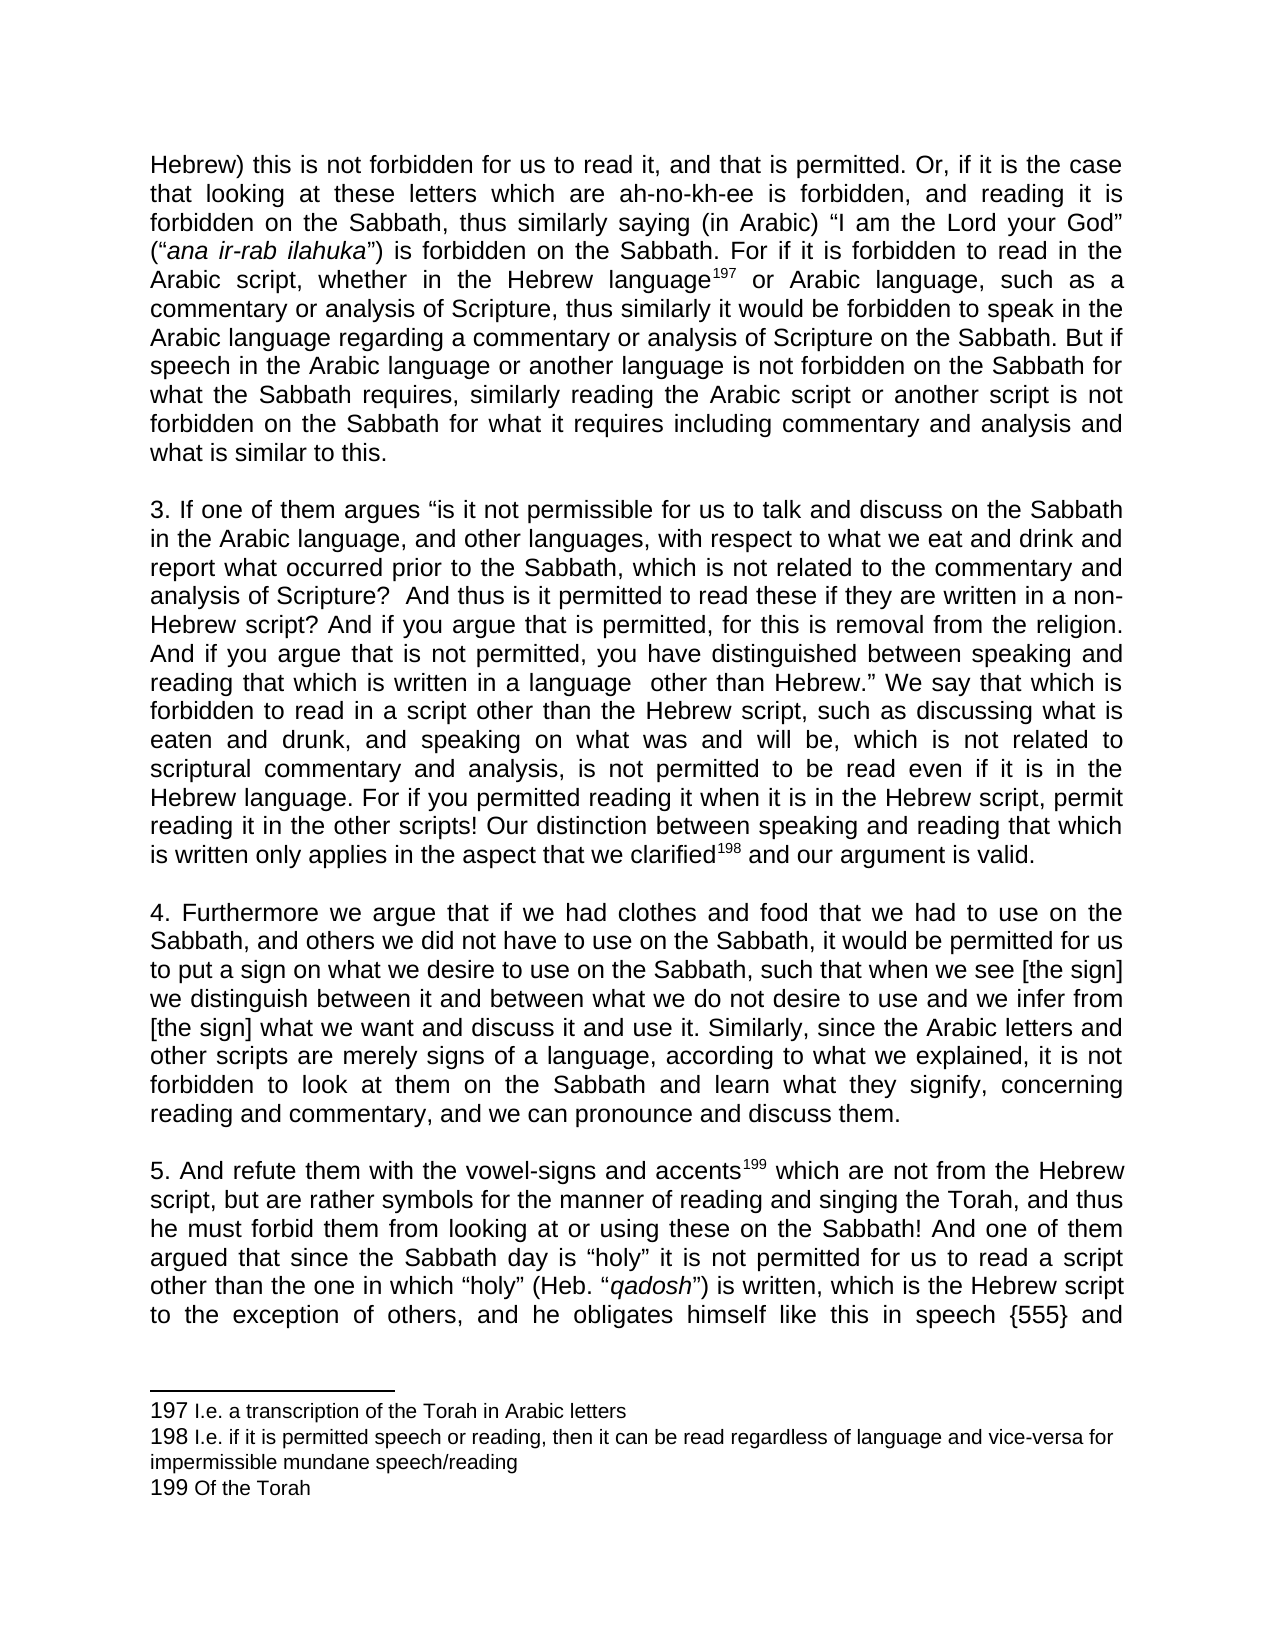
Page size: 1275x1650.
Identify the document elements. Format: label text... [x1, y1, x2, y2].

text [150, 1156, 1125, 1329]
text 4. Furthermore we argue that if we had clothes and food that we had to use on the Sabbath, and others we did not have to use on the Sabbath, it would be permitted for us to put a sign on what we desire to use on the Sabbath, such that when we see [the sign] we distinguish between it and between what we do not desire to use and we infer from [the sign] what we want and discuss it and use it. Similarly, since the Arabic letters and other scripts are merely signs of a language, according to what we explained, it is not forbidden to look at them on the Sabbath and learn what they signify, concerning reading and commentary, and we can pronounce and discuss them. [150, 897, 1125, 1127]
text 3. If one of them argues “is it not permissible for us to talk and discuss on the Sabbath in the Arabic language, and other languages, with respect to what we eat and drink and report what occurred prior to the Sabbath, which is not related to the commentary and analysis of Scripture? And thus is it permitted to read these if they are written in a non-Hebrew script? And if you argue that is permitted, for this is removal from the religion. And if you argue that is not permitted, you have distinguished between speaking and reading that which is written in a language other than Hebrew.” We say that which is forbidden to read in a script other than the Hebrew script, such as discussing what is eaten and drunk, and speaking on what was and will be, which is not related to scriptural commentary and analysis, is not permitted to be read even if it is in the Hebrew language. For if you permitted reading it when it is in the Hebrew script, permit reading it in the other scripts! Our distinction between speaking and reading that which is written only applies in the aspect that we clarified and our argument is valid. [150, 495, 1125, 869]
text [150, 150, 1125, 466]
